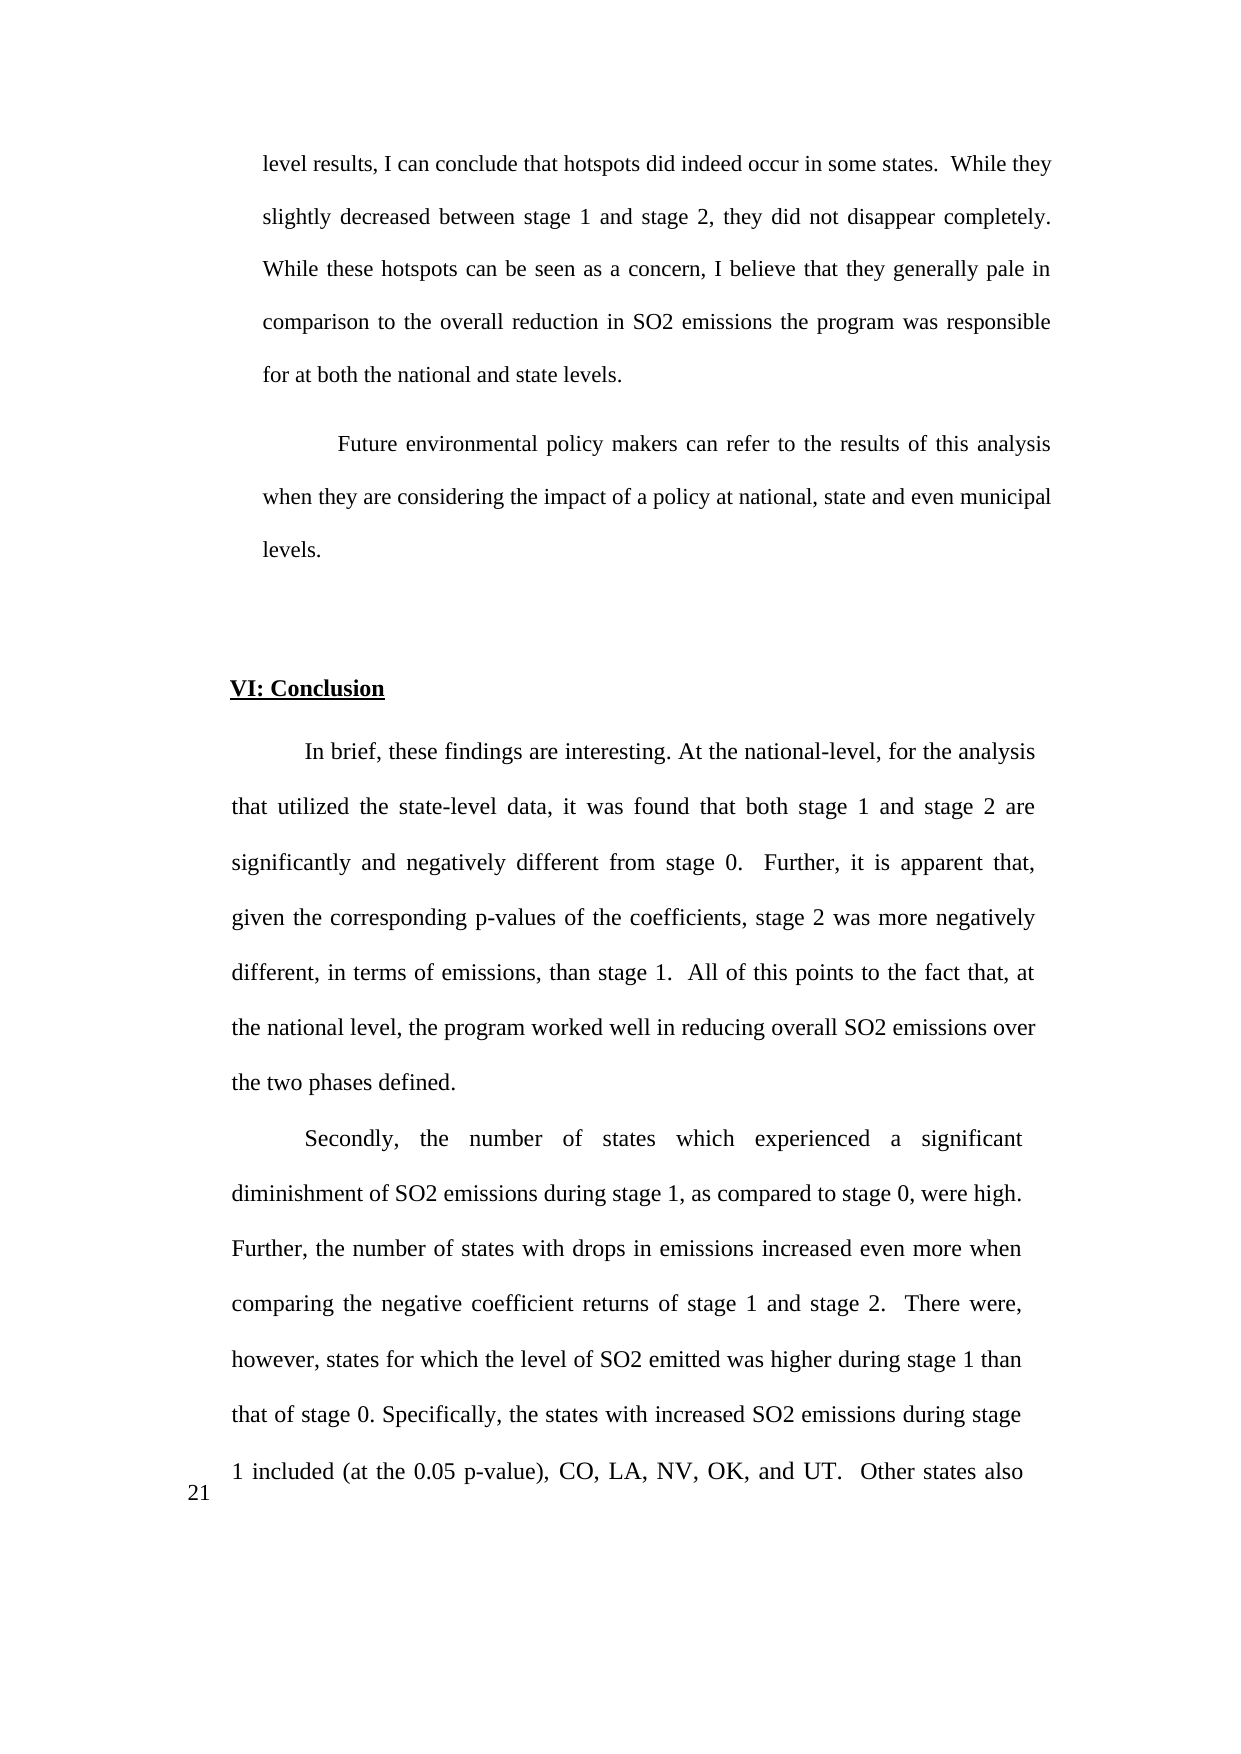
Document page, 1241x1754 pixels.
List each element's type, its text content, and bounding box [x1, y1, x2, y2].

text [262, 150, 1053, 387]
text In brief, these findings are interesting. At the national-level, for the analysis that utilized the state-level data, it was found that both stage 1 and stage 2 are significantly and negatively different from stage 0. Further, it is apparent that, given the corresponding p-values of the coefficients, stage 2 was more negatively different, in terms of emissions, than stage 1. All of this points to the fact that, at the national level, the program worked well in reducing overall SO2 emissions over the two phases defined. [231, 737, 1037, 1096]
text Future environmental policy makers can refer to the results of this analysis when they are considering the impact of a policy at national, state and even municipal levels. [262, 430, 1053, 562]
subtitle VI: Conclusion [187, 674, 1053, 702]
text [231, 1124, 1024, 1485]
